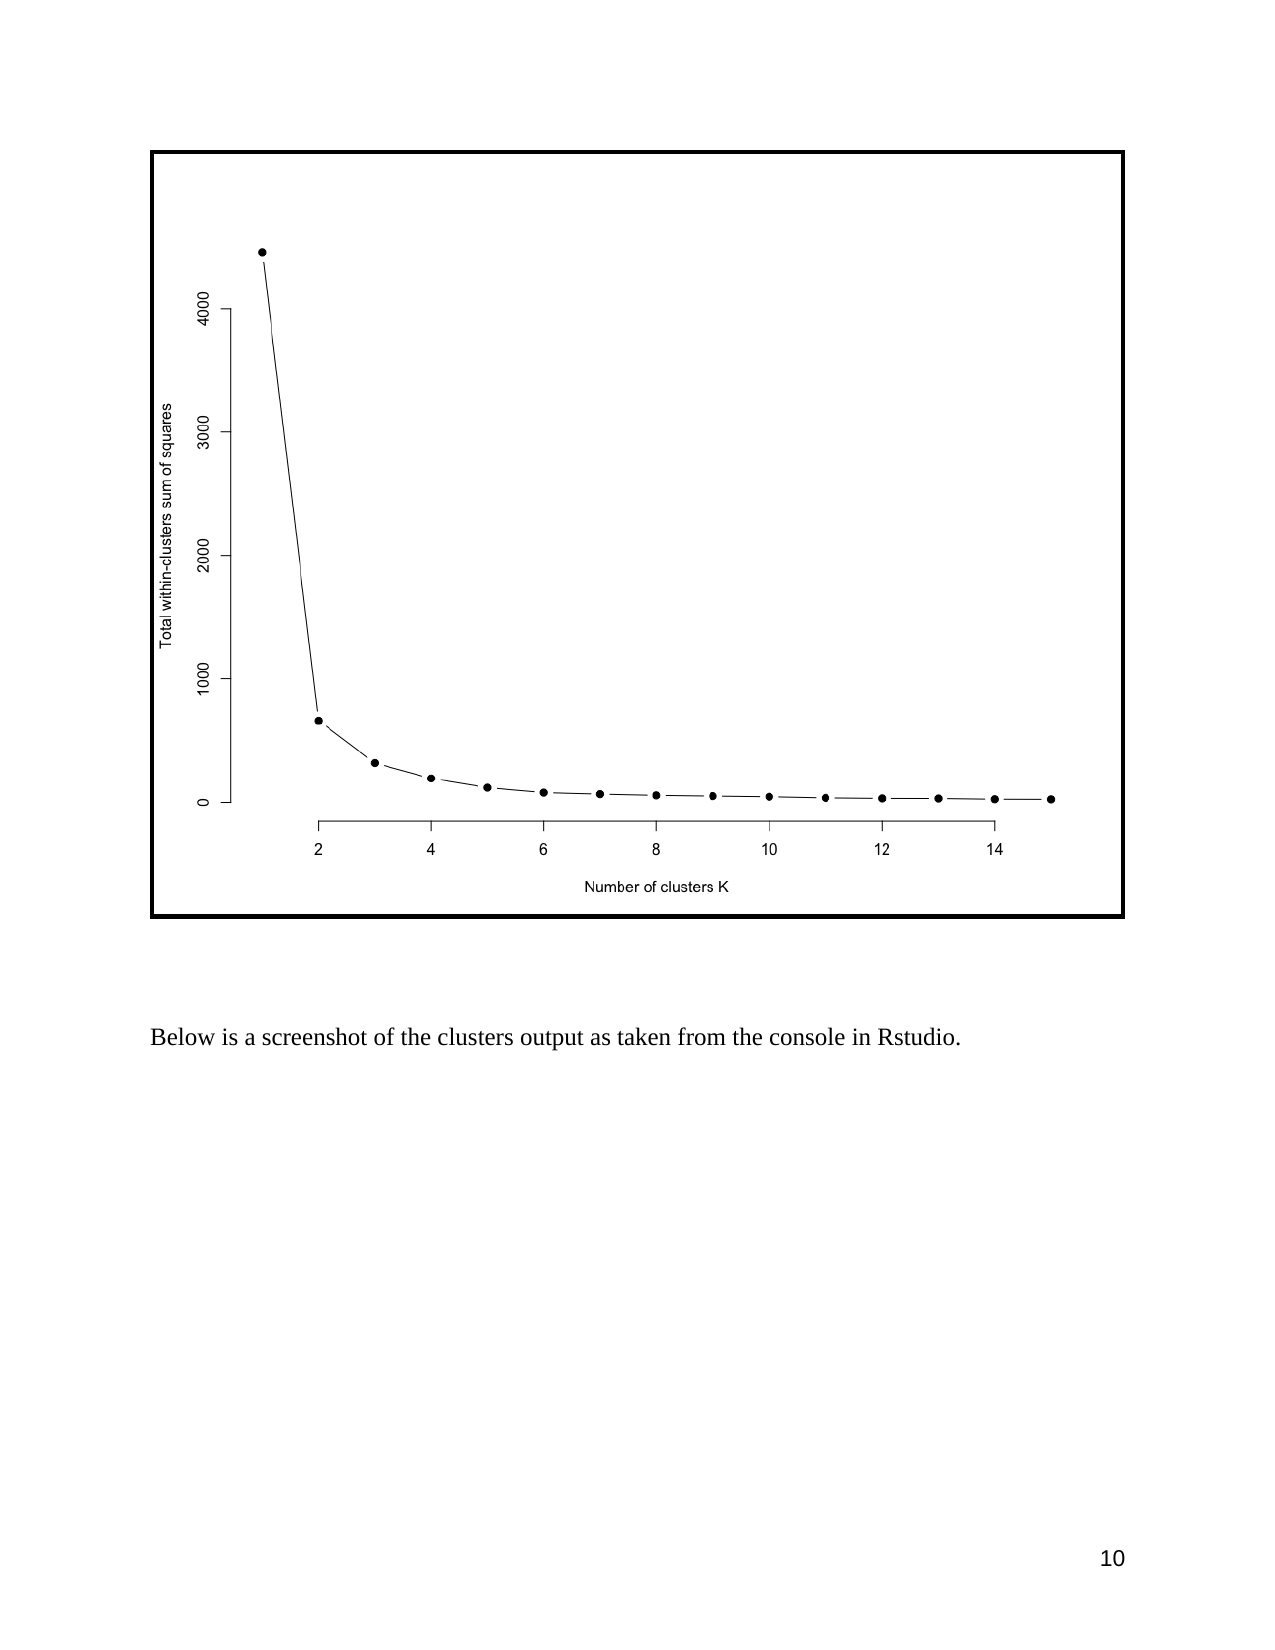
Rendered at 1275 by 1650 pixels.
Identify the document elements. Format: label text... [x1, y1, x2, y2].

text Below is a screenshot of the clusters output as taken from the console in Rstudio. [150, 1022, 1125, 1050]
picture [154, 154, 1121, 914]
